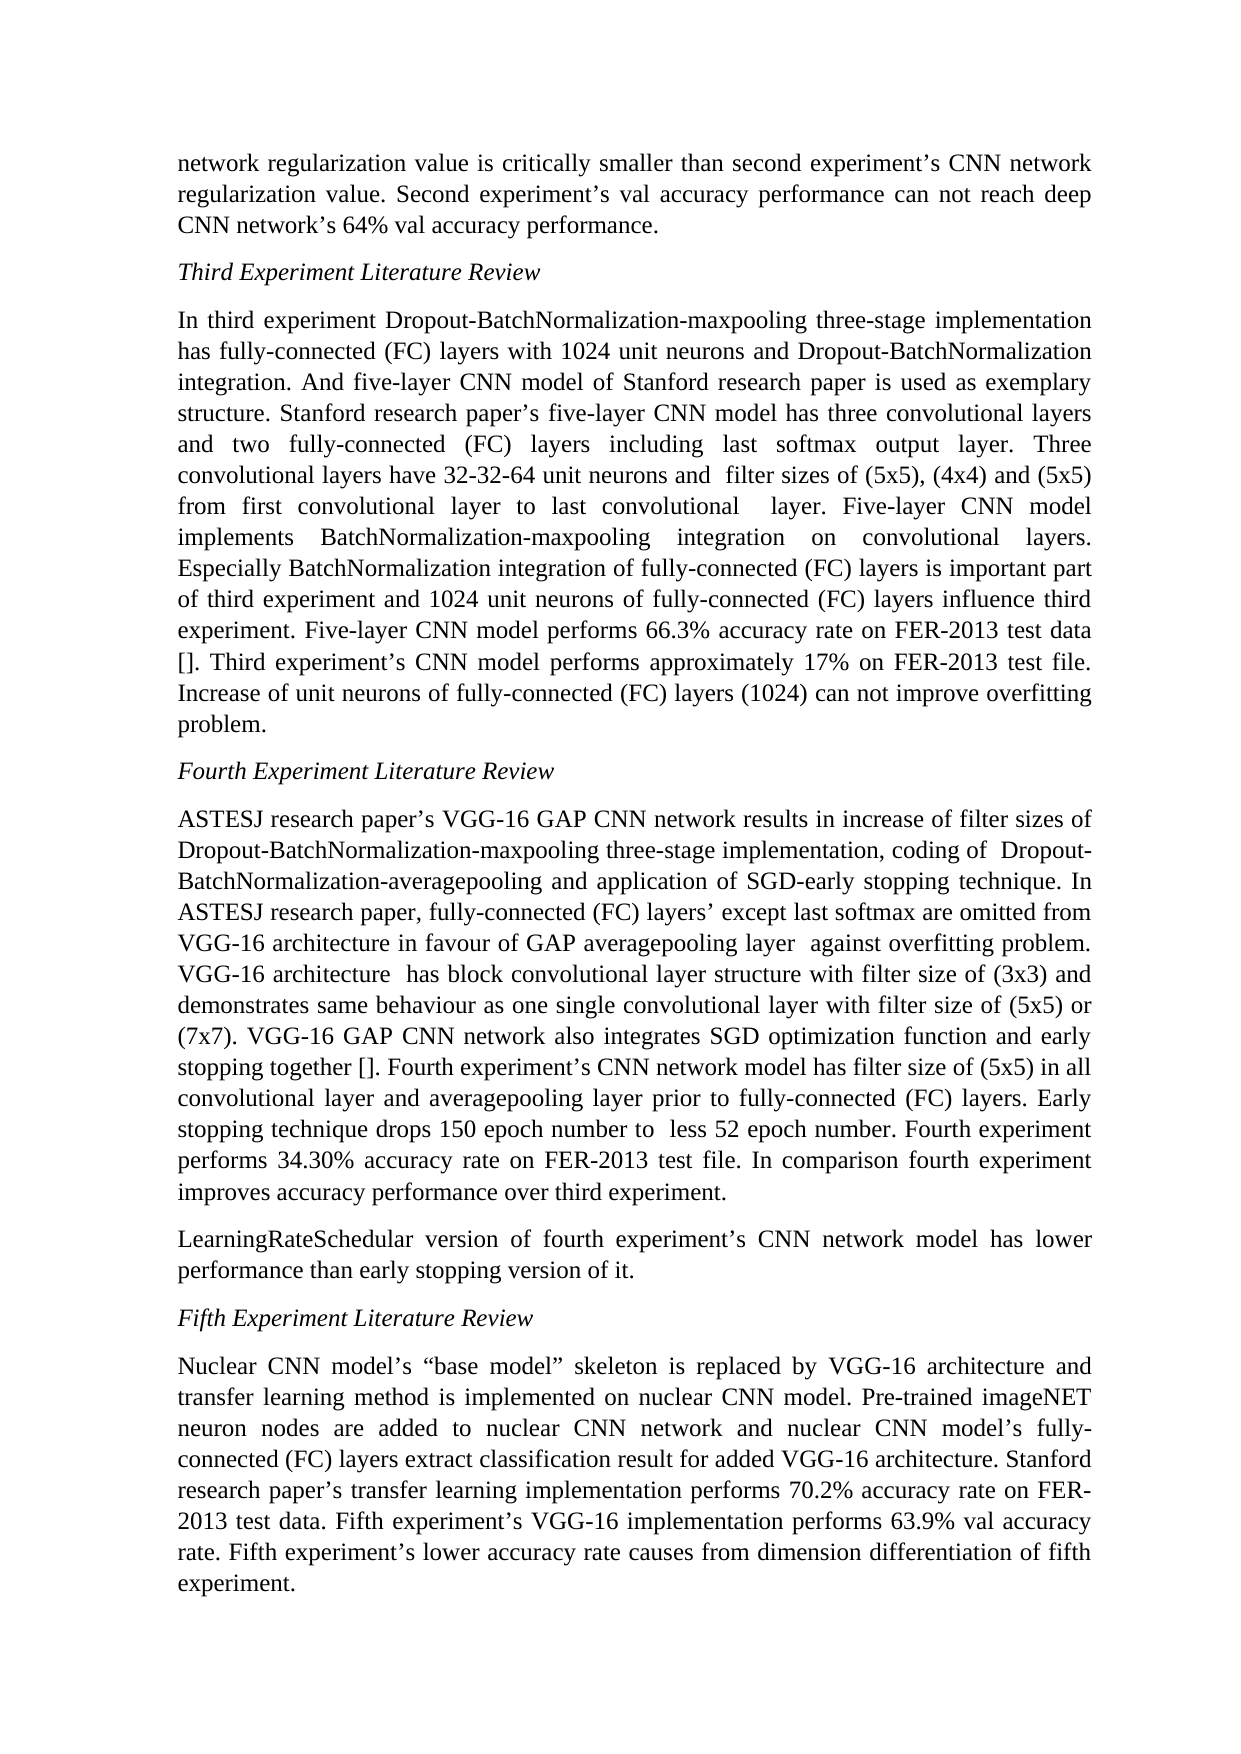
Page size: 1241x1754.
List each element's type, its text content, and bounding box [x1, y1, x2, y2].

text LearningRateSchedular version of fourth experiment’s CNN network model has lower performance than early stopping version of it. [177, 1224, 1092, 1284]
text In third experiment Dropout-BatchNormalization-maxpooling three-stage implementation has fully-connected (FC) layers with 1024 unit neurons and Dropout-BatchNormalization integration. And five-layer CNN model of Stanford research paper is used as exemplary structure. Stanford research paper’s five-layer CNN model has three convolutional layers and two fully-connected (FC) layers including last softmax output layer. Three convolutional layers have 32-32-64 unit neurons and filter sizes of (5x5), (4x4) and (5x5) from first convolutional layer to last convolutional layer. Five-layer CNN model implements BatchNormalization-maxpooling integration on convolutional layers. Especially BatchNormalization integration of fully-connected (FC) layers is important part of third experiment and 1024 unit neurons of fully-connected (FC) layers influence third experiment. Five-layer CNN model performs 66.3% accuracy rate on FER-2013 test data []. Third experiment’s CNN model performs approximately 17% on FER-2013 test file. Increase of unit neurons of fully-connected (FC) layers (1024) can not improve overfitting problem. [177, 305, 1092, 737]
text Fourth Experiment Literature Review [177, 756, 1092, 785]
text ASTESJ research paper’s VGG-16 GAP CNN network results in increase of filter sizes of Dropout-BatchNormalization-maxpooling three-stage implementation, coding of Dropout-BatchNormalization-averagepooling and application of SGD-early stopping technique. In ASTESJ research paper, fully-connected (FC) layers’ except last softmax are omitted from VGG-16 architecture in favour of GAP averagepooling layer against overfitting problem. VGG-16 architecture has block convolutional layer structure with filter size of (3x3) and demonstrates same behaviour as one single convolutional layer with filter size of (5x5) or (7x7). VGG-16 GAP CNN network also integrates SGD optimization function and early stopping together []. Fourth experiment’s CNN network model has filter size of (5x5) in all convolutional layer and averagepooling layer prior to fully-connected (FC) layers. Early stopping technique drops 150 epoch number to less 52 epoch number. Fourth experiment performs 34.30% accuracy rate on FER-2013 test file. In comparison fourth experiment improves accuracy performance over third experiment. [177, 804, 1092, 1205]
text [177, 148, 1092, 238]
text Nuclear CNN model’s “base model” skeleton is replaced by VGG-16 architecture and transfer learning method is implemented on nuclear CNN model. Pre-trained imageNET neuron nodes are added to nuclear CNN network and nuclear CNN model’s fully-connected (FC) layers extract classification result for added VGG-16 architecture. Stanford research paper’s transfer learning implementation performs 70.2% accuracy rate on FER-2013 test data. Fifth experiment’s VGG-16 implementation performs 63.9% val accuracy rate. Fifth experiment’s lower accuracy rate causes from dimension differentiation of fifth experiment. [177, 1351, 1092, 1597]
text Fifth Experiment Literature Review [177, 1303, 1092, 1332]
text Third Experiment Literature Review [177, 257, 1092, 286]
